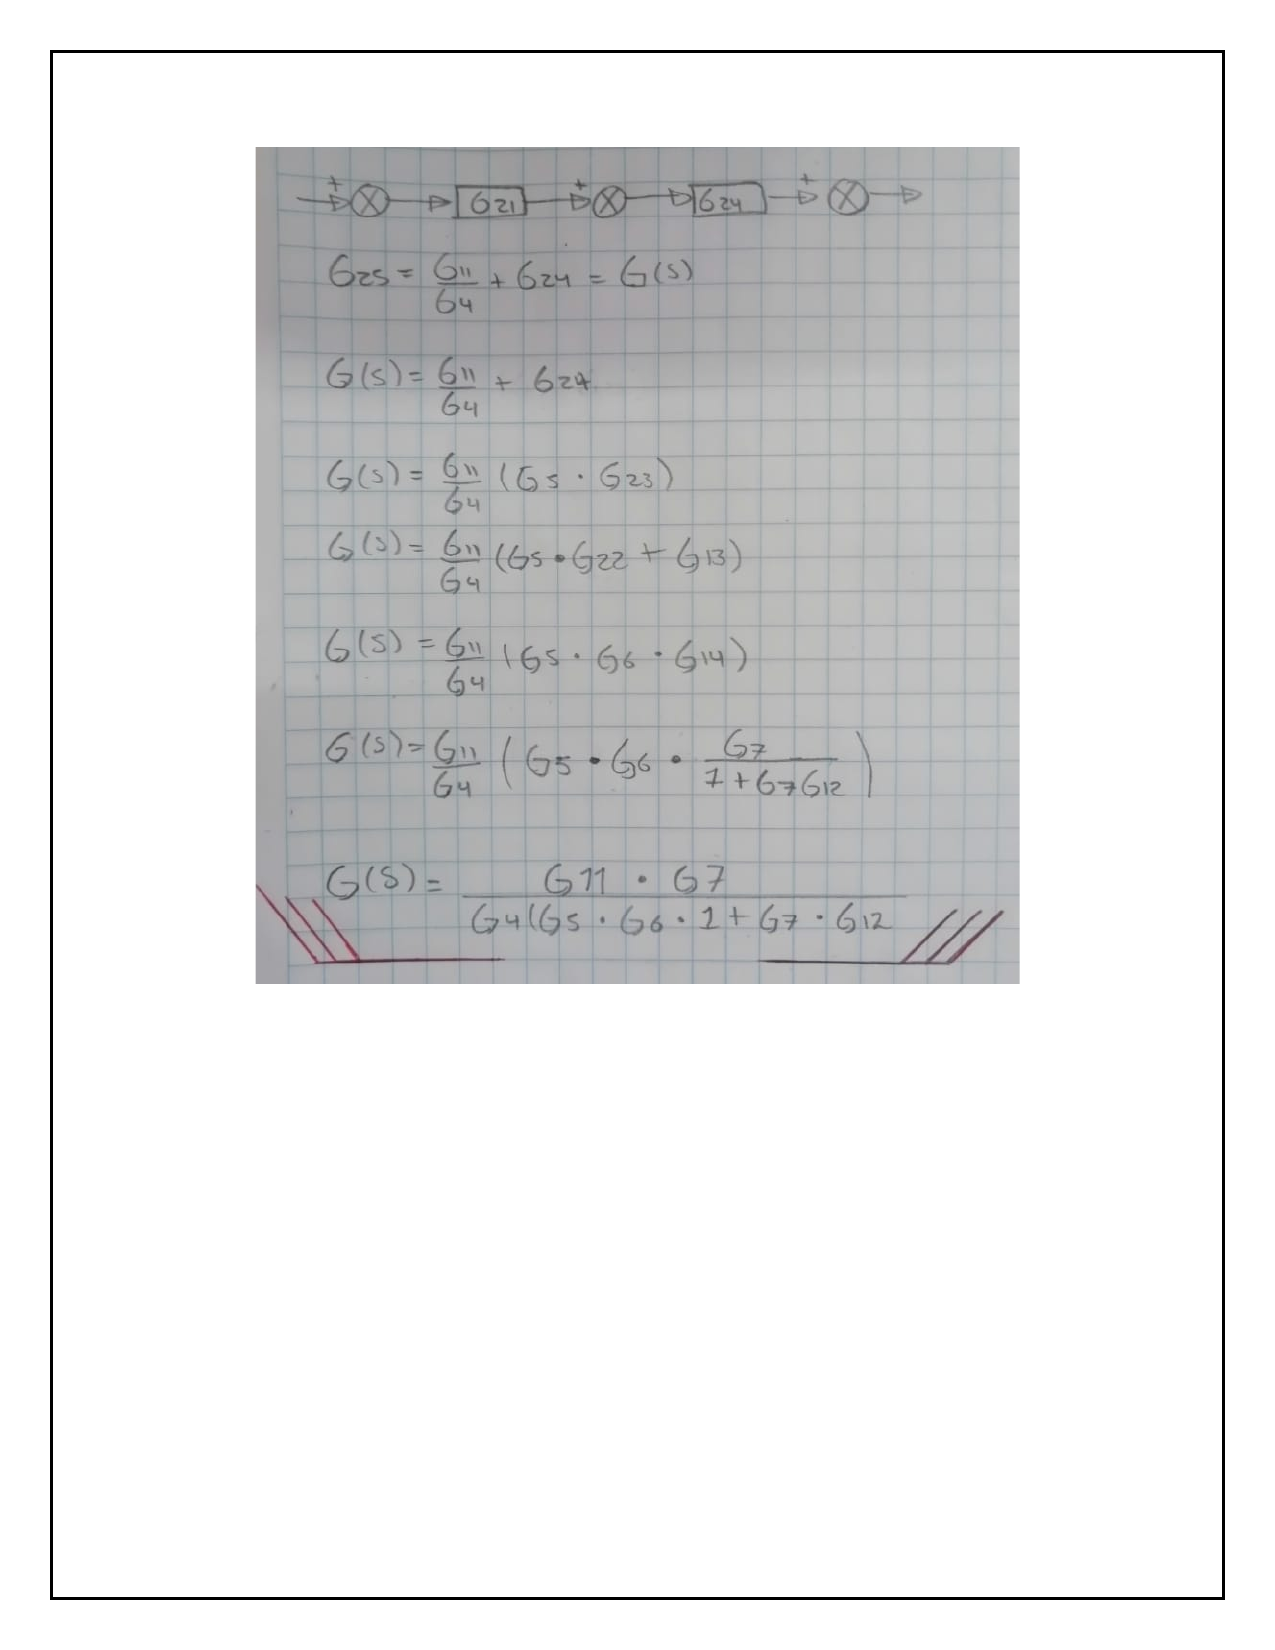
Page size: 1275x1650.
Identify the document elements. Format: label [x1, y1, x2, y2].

picture [255, 147, 1020, 984]
